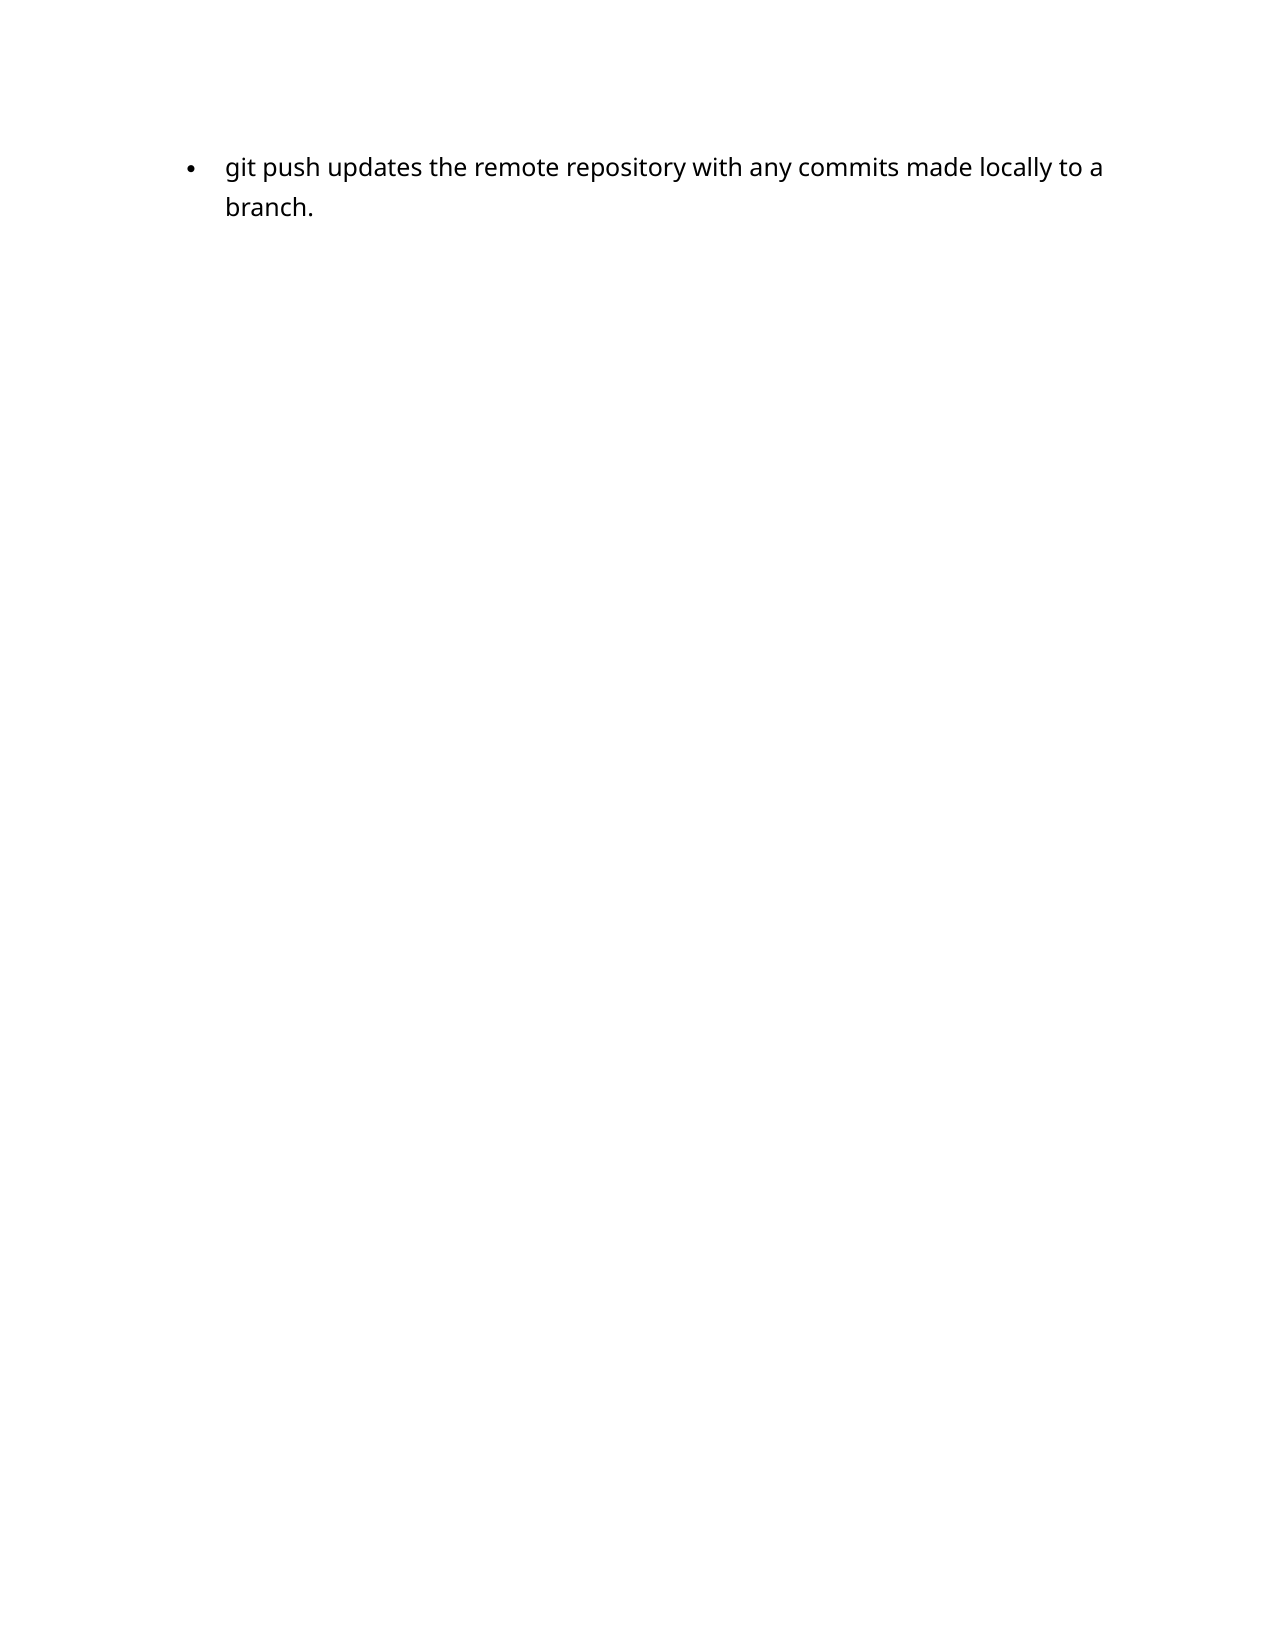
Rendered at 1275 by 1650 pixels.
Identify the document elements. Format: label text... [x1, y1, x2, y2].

list git push updates the remote repository with any commits made locally to a branch. [187, 150, 1125, 223]
